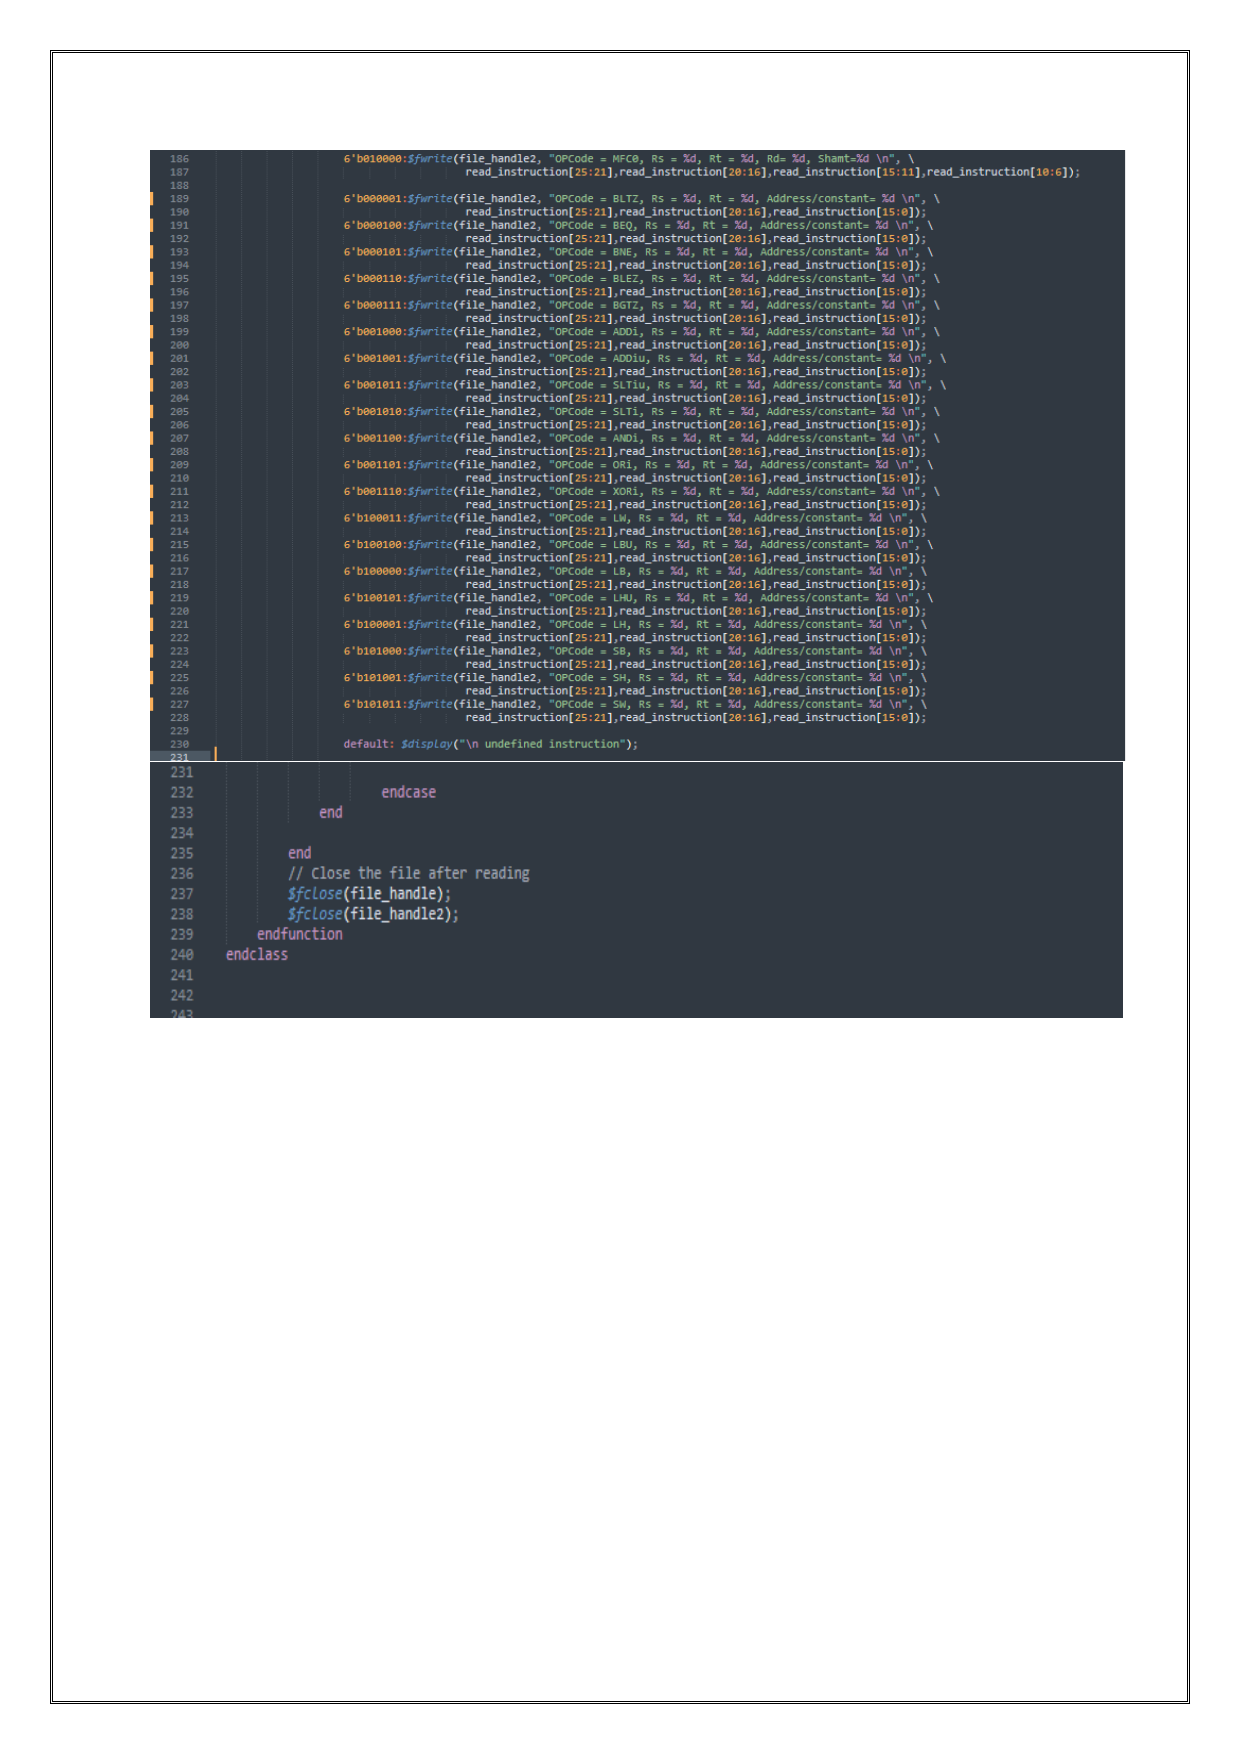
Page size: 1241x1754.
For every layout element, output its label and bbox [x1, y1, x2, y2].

picture [150, 762, 1123, 1018]
picture [150, 150, 1125, 761]
